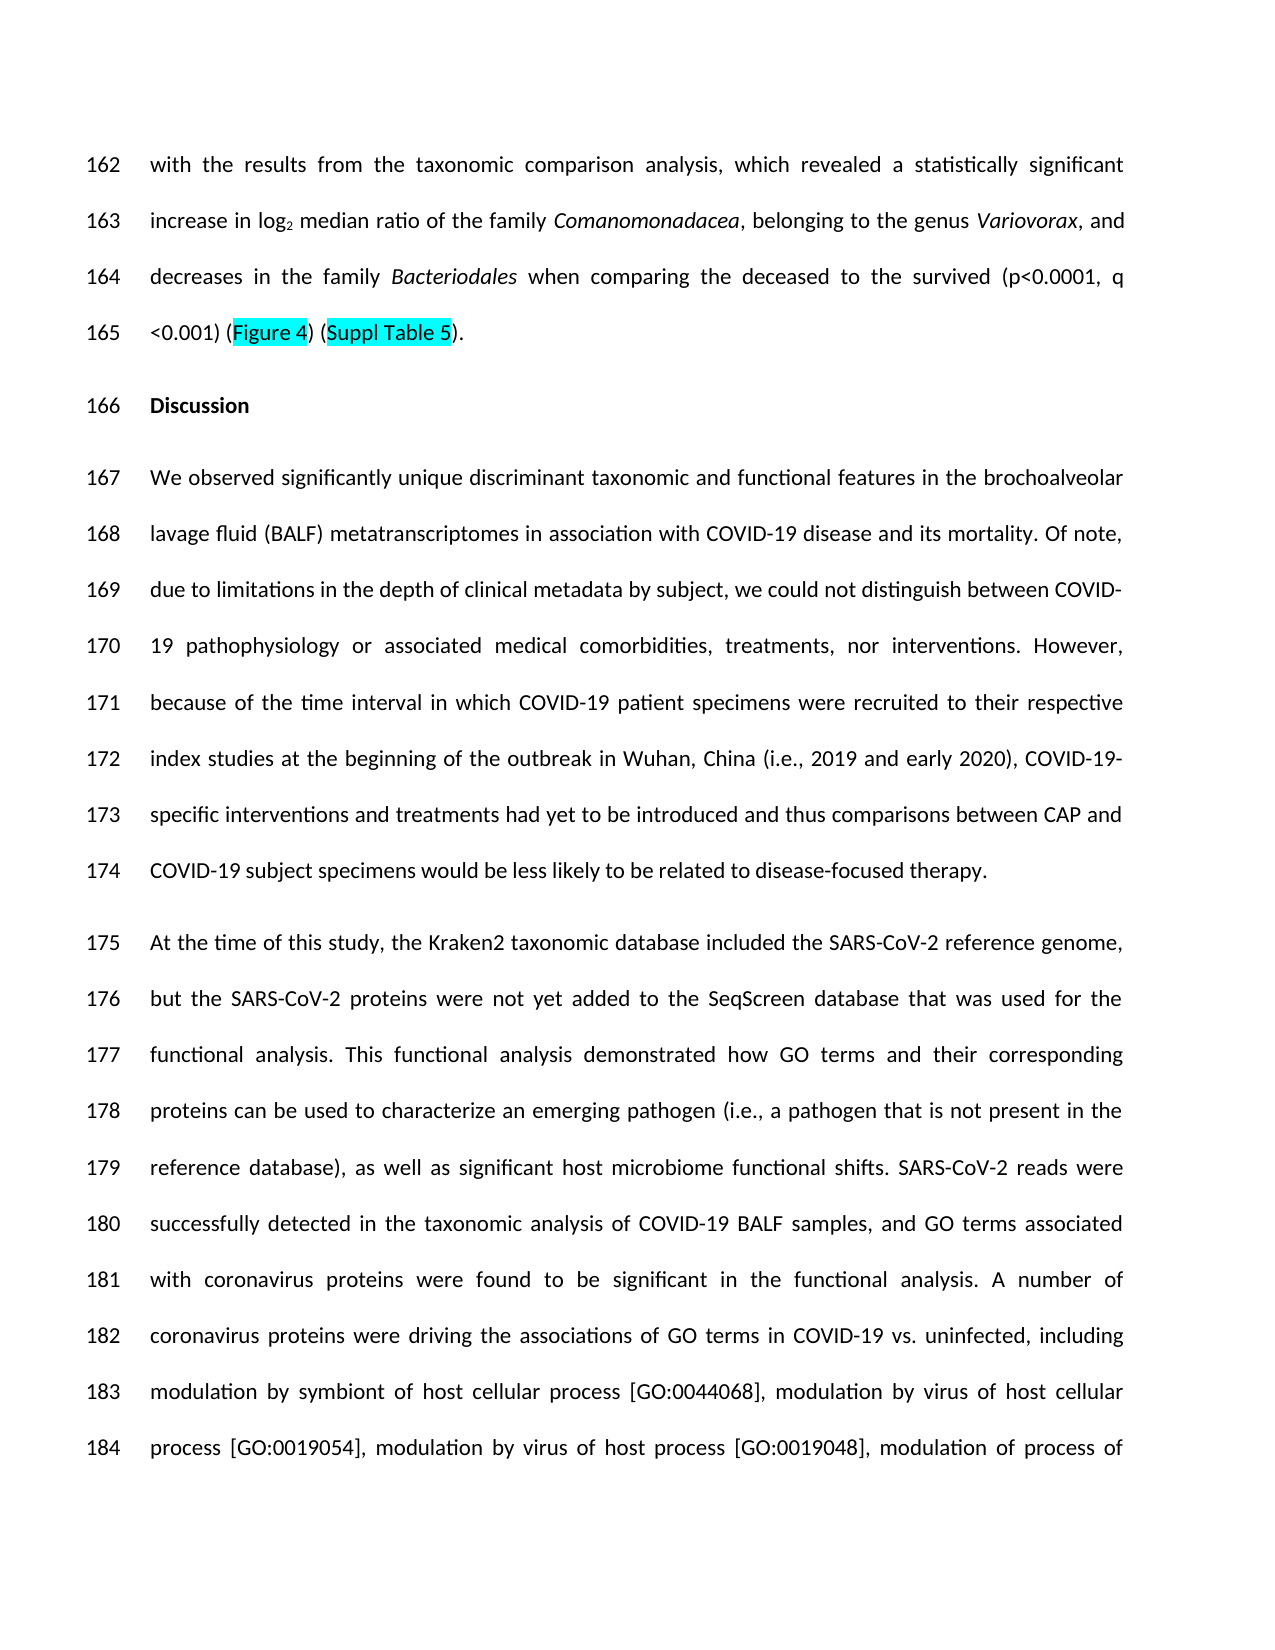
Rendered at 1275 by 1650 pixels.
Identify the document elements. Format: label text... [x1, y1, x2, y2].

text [150, 150, 1125, 346]
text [150, 928, 1125, 1461]
text Discussion [150, 391, 1125, 419]
text We observed significantly unique discriminant taxonomic and functional features in the brochoalveolar lavage fluid (BALF) metatranscriptomes in association with COVID-19 disease and its mortality. Of note, due to limitations in the depth of clinical metadata by subject, we could not distinguish between COVID-19 pathophysiology or associated medical comorbidities, treatments, nor interventions. However, because of the time interval in which COVID-19 patient specimens were recruited to their respective index studies at the beginning of the outbreak in Wuhan, China (i.e., 2019 and early 2020), COVID-19-specific interventions and treatments had yet to be introduced and thus comparisons between CAP and COVID-19 subject specimens would be less likely to be related to disease-focused therapy. [150, 463, 1125, 884]
